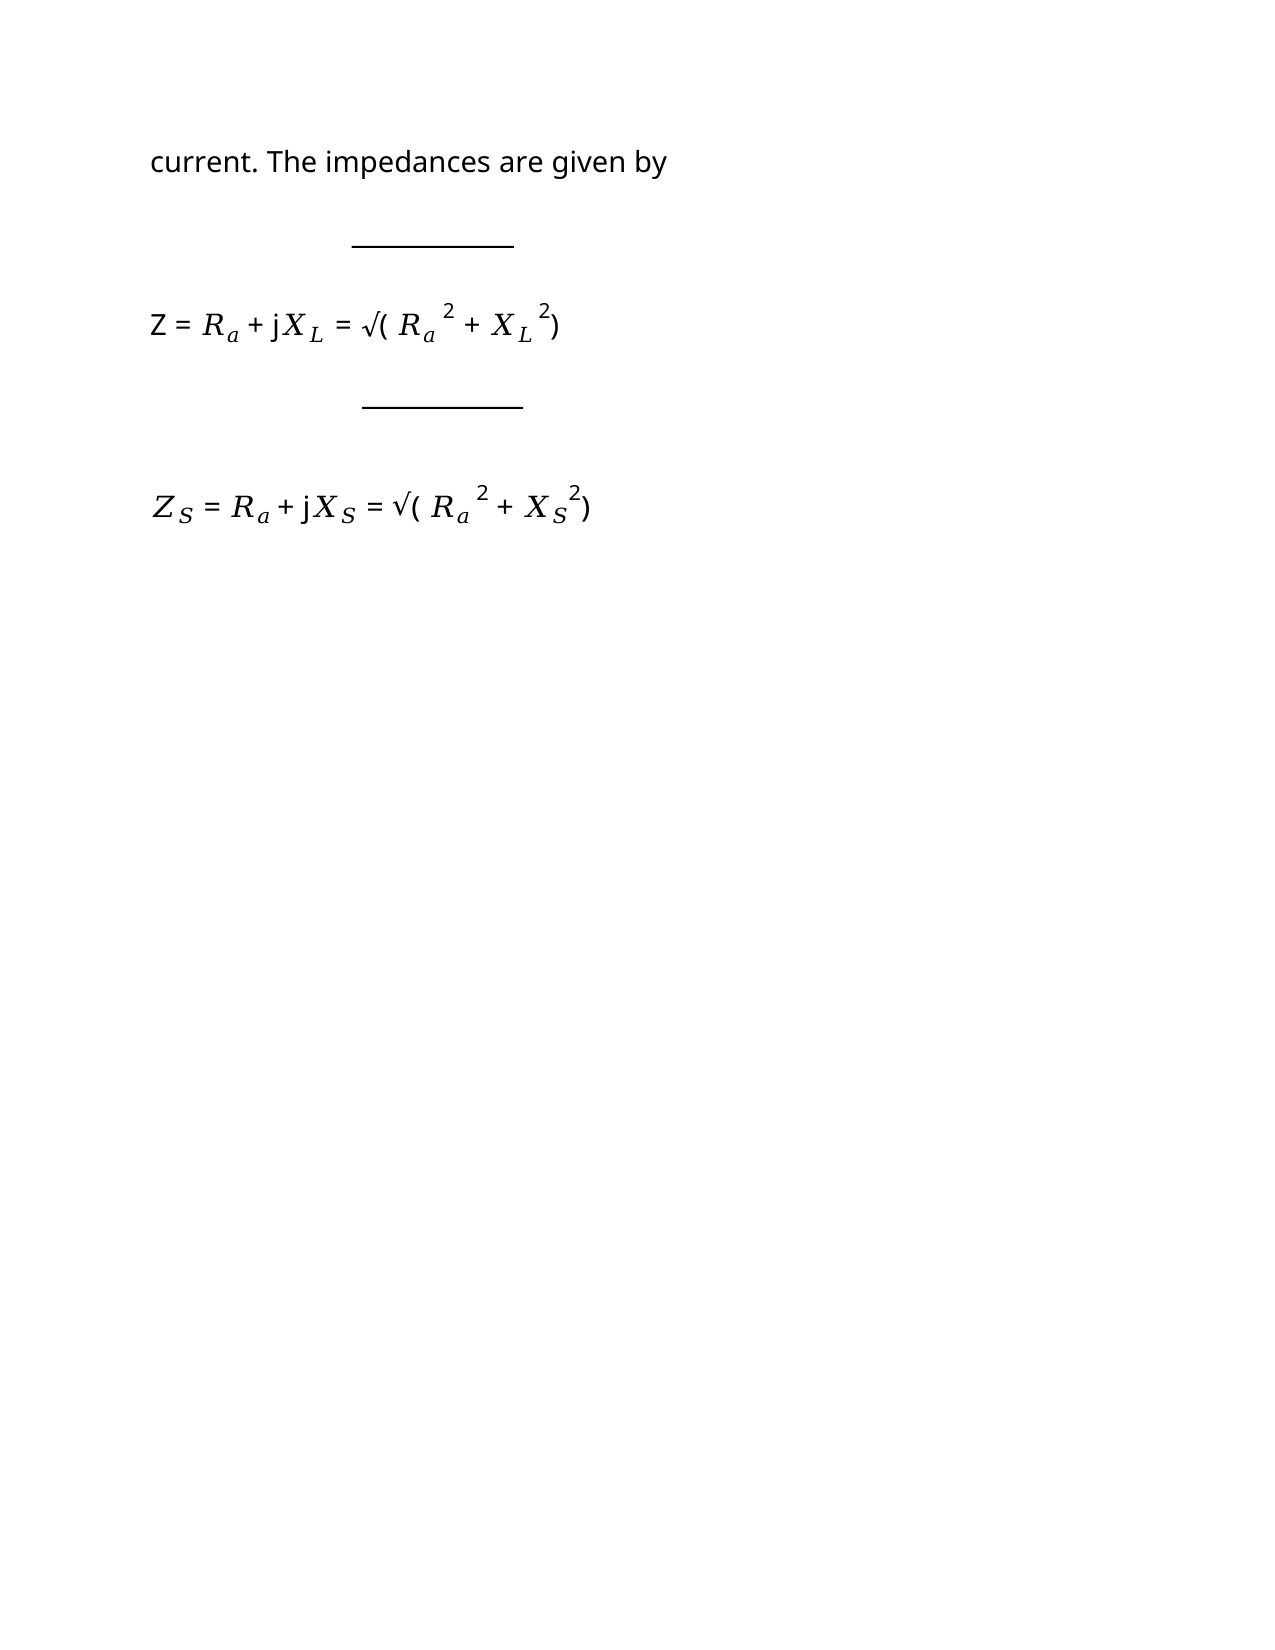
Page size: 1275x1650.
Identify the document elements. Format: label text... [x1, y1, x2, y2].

text 𝑍𝑆 = 𝑅𝑎 + j𝑋𝑆 = √( 𝑅𝑎 2 + 𝑋𝑆2) [150, 478, 1139, 530]
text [150, 142, 882, 181]
text Z = 𝑅𝑎 + j𝑋𝐿 = √( 𝑅𝑎 2 + 𝑋𝐿 2) [150, 297, 1139, 349]
